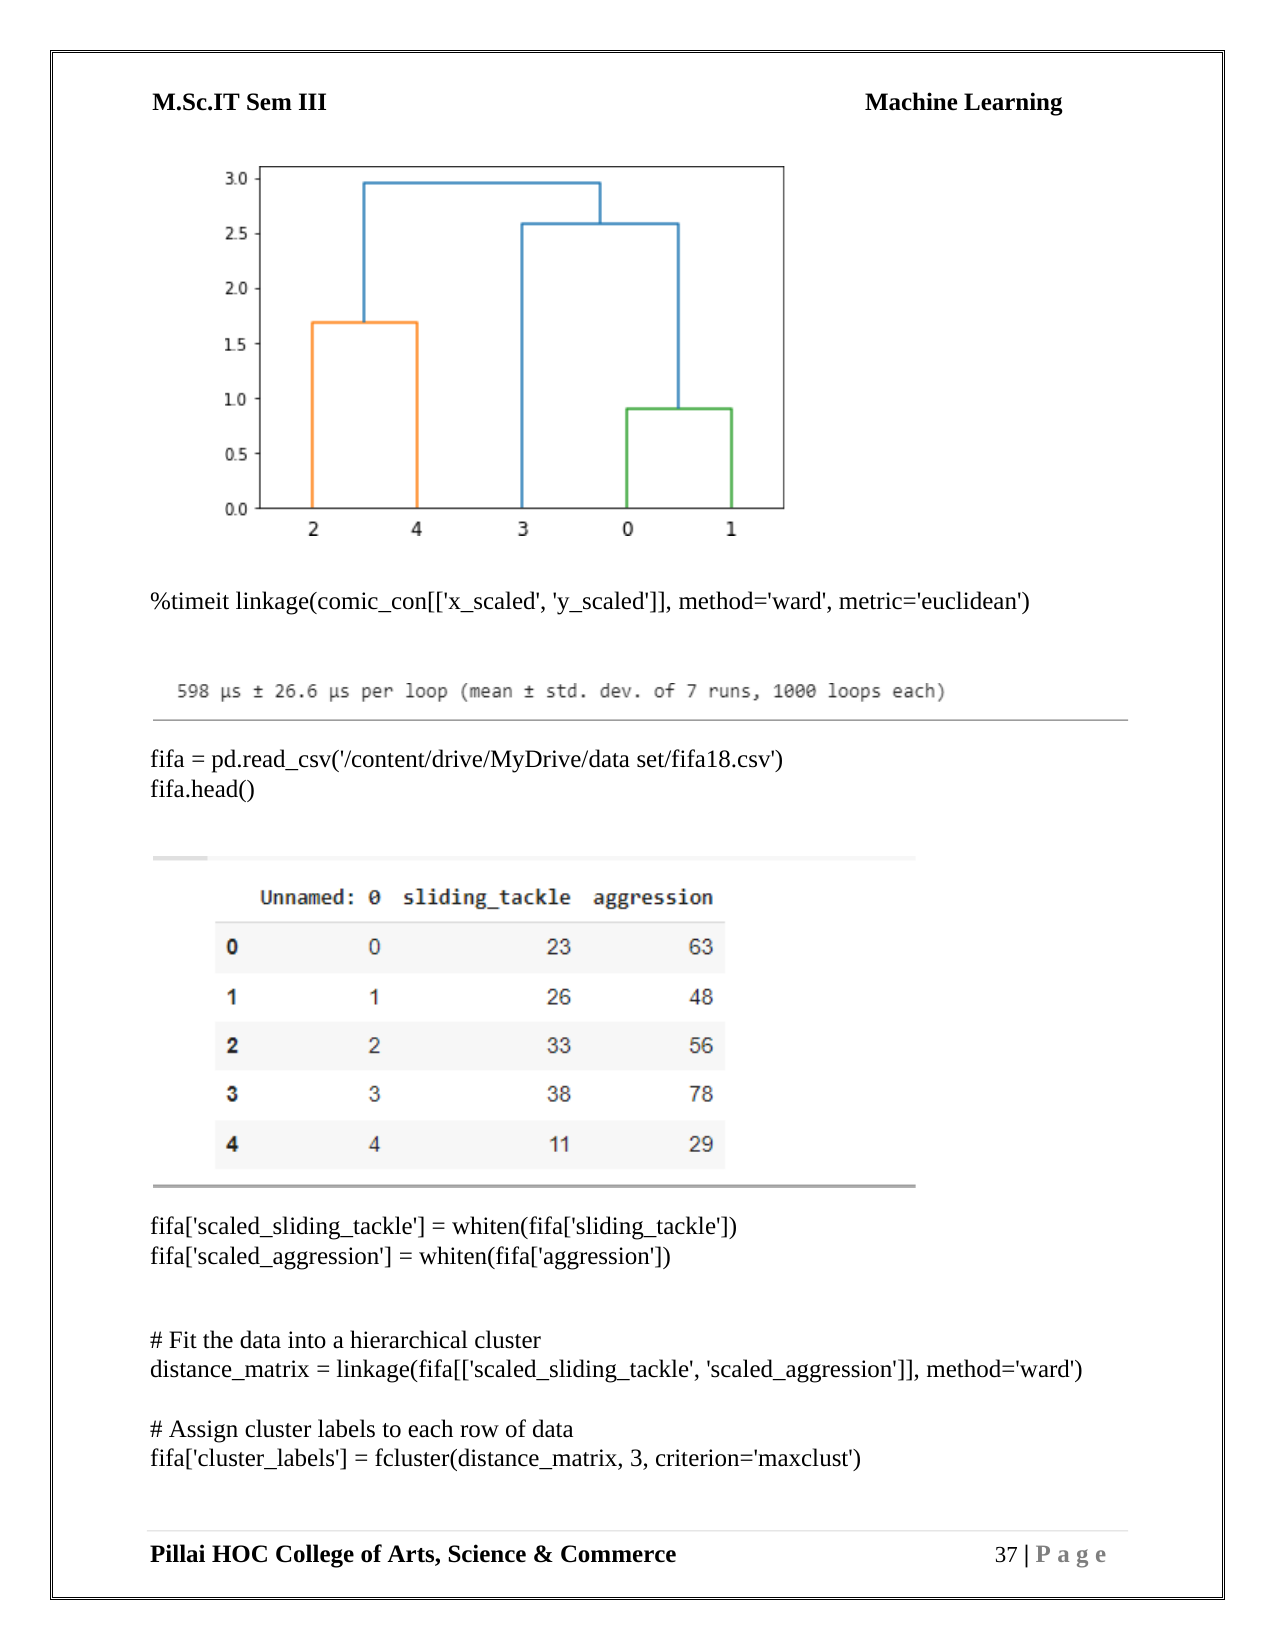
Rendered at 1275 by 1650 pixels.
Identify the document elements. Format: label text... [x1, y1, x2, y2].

text # Assign cluster labels to each row of data [150, 1414, 1139, 1443]
text fifa['cluster_labels'] = fcluster(distance_matrix, 3, criterion='maxclust') [150, 1443, 1139, 1472]
picture [153, 856, 916, 1188]
picture [225, 166, 785, 536]
text fifa['scaled_sliding_tackle'] = whiten(fifa['sliding_tackle']) fifa['scaled_aggression'] = whiten(fifa['aggression']) [150, 875, 739, 1270]
text distance_matrix = linkage(fifa[['scaled_sliding_tackle', 'scaled_aggression']], method='ward') [150, 1354, 1139, 1383]
text fifa = pd.read_csv('/content/drive/MyDrive/data set/fifa18.csv') fifa.head() [150, 703, 784, 802]
text %timeit linkage(comic_con[['x_scaled', 'y_scaled']], method='ward', metric='euclidean') [150, 586, 1139, 615]
picture [153, 683, 1129, 721]
text # Fit the data into a hierarchical cluster [150, 1325, 1139, 1353]
